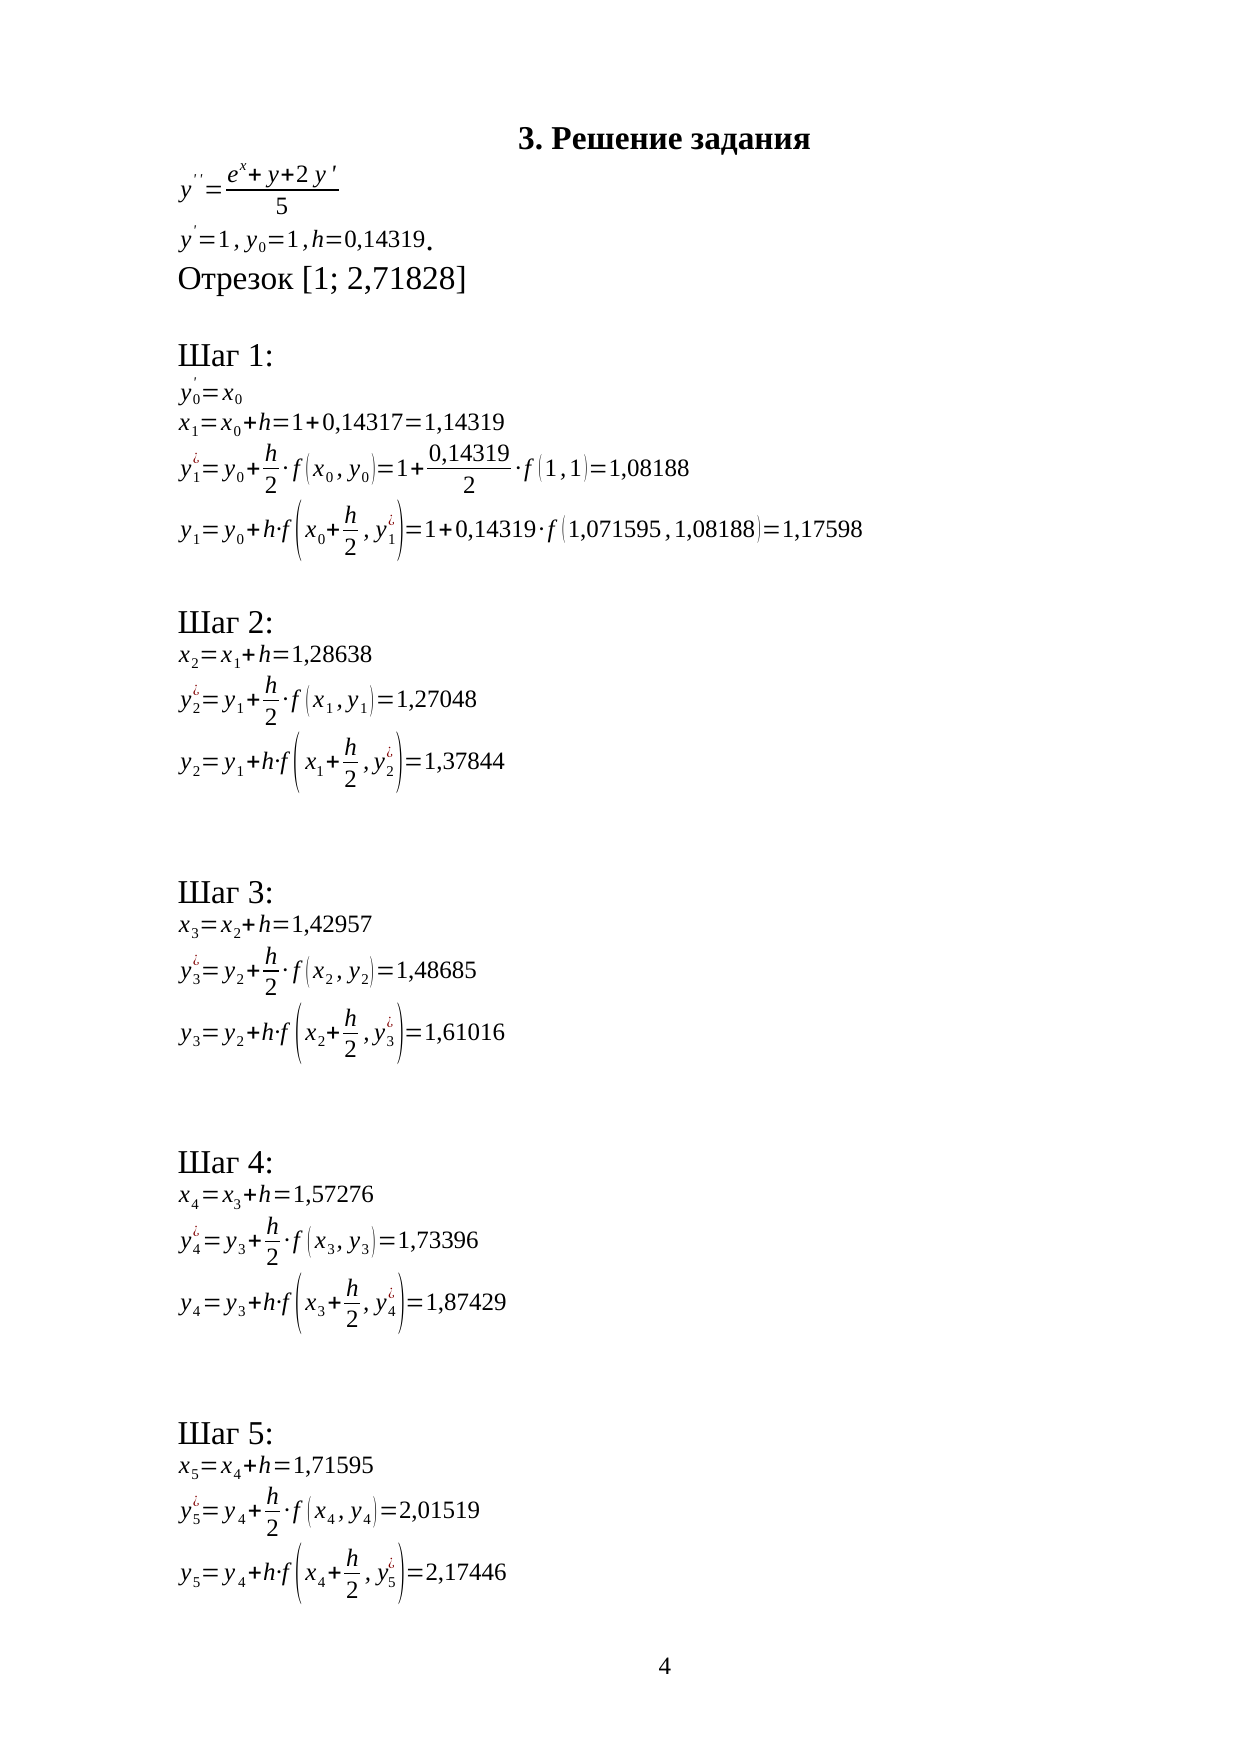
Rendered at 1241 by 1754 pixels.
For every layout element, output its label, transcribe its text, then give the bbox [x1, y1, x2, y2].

text Шаг 1: [177, 335, 1152, 374]
text Отрезок [1; 2,71828] [177, 259, 1152, 297]
text Шаг 5: [177, 1413, 1152, 1451]
text Шаг 3: [177, 872, 1152, 911]
text . [177, 219, 1152, 259]
text Шаг 2: [177, 602, 1152, 641]
text 3. Решение задания [177, 118, 1152, 156]
text Шаг 4: [177, 1143, 1152, 1181]
